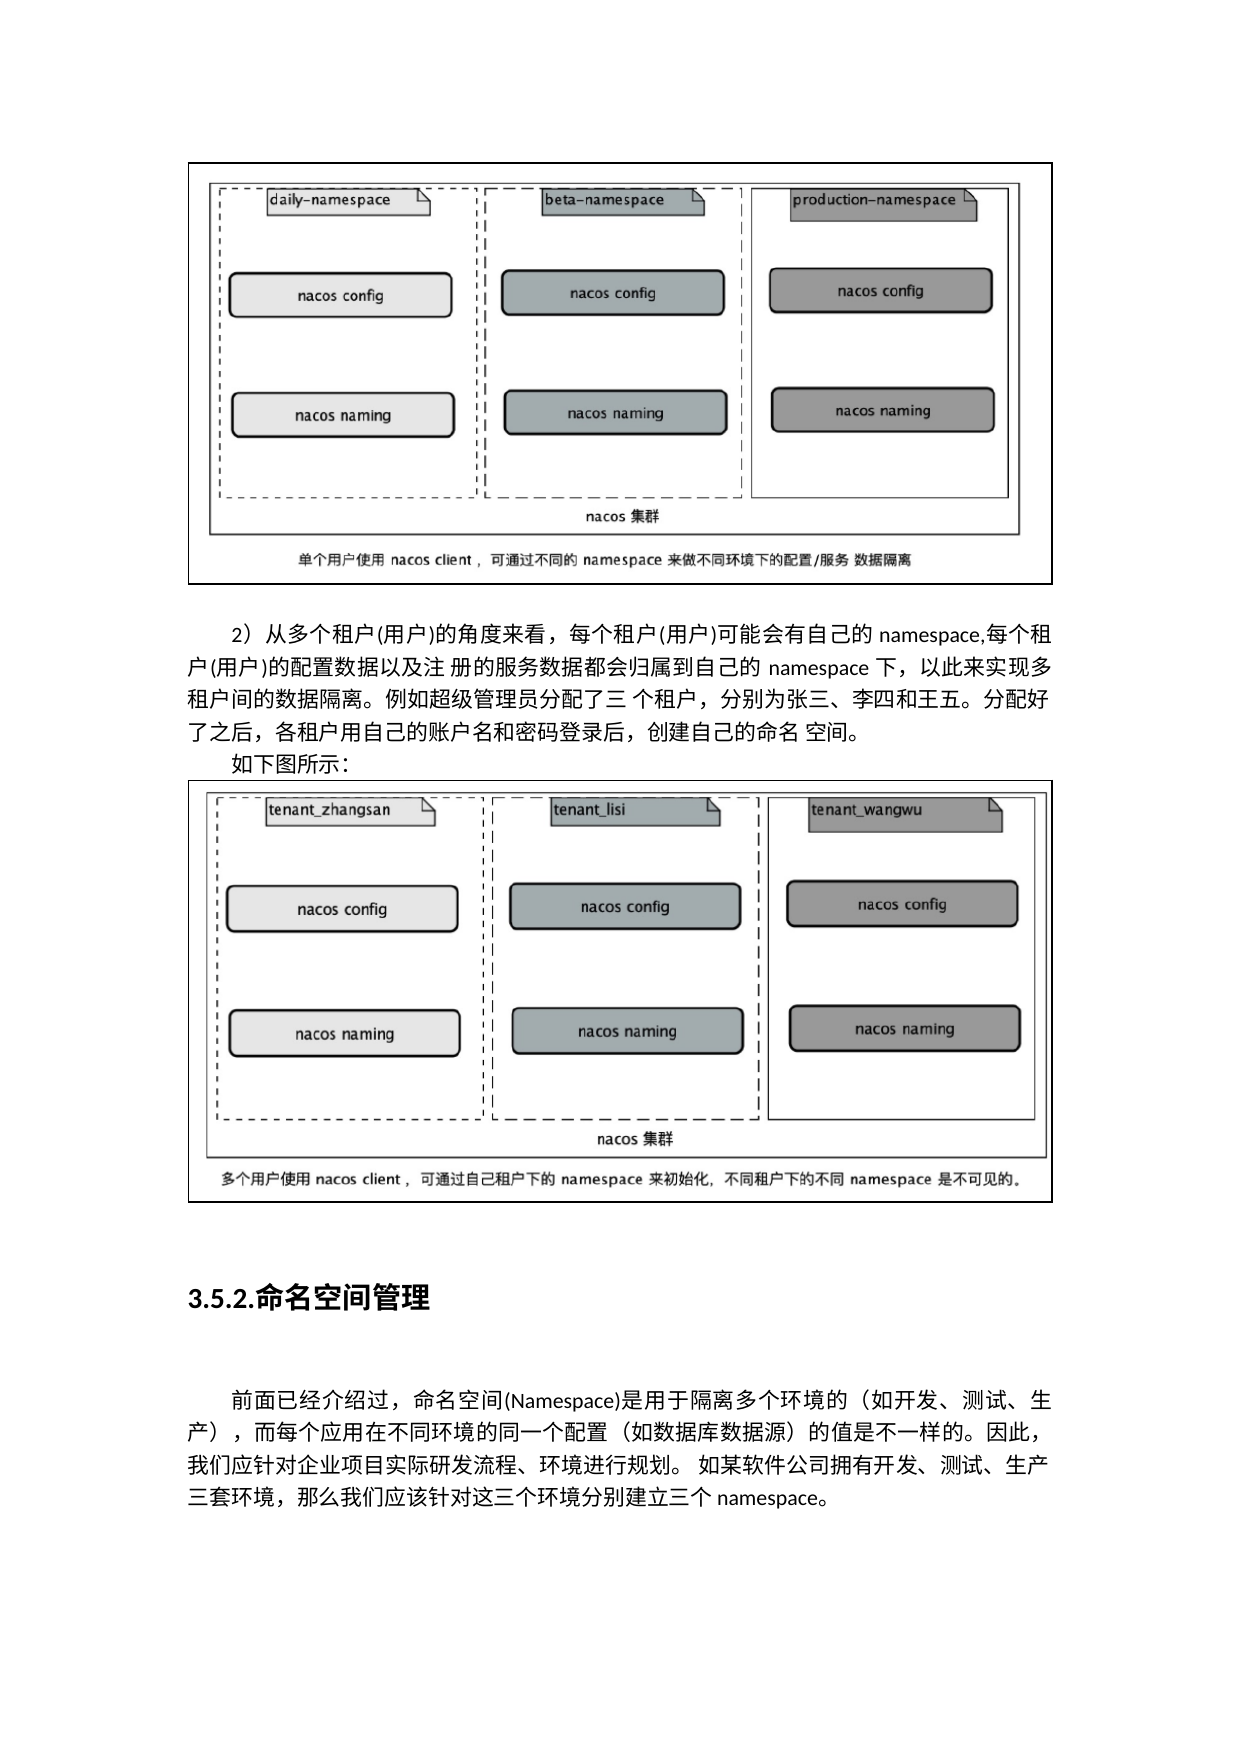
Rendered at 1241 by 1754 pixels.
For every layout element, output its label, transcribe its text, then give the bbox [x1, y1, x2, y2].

picture [189, 164, 1051, 583]
text 如下图所示： [187, 747, 1053, 779]
text 2）从多个租户(用户)的角度来看，每个租户(用户)可能会有自己的 namespace,每个租户(用户)的配置数据以及注 册的服务数据都会归属到自己的 namespace 下，以此来实现多租户间的数据隔离。例如超级管理员分配了三 个租户，分别为张三、李四和王五。分配好了之后，各租户用自己的账户名和密码登录后，创建自己的命名 空间。 [187, 617, 1053, 747]
picture [189, 781, 1051, 1201]
subtitle 3.5.2.命名空间管理 [187, 1264, 1053, 1329]
text 前面已经介绍过，命名空间(Namespace)是用于隔离多个环境的（如开发、测试、生产），而每个应用在不同环境的同一个配置（如数据库数据源）的值是不一样的。因此，我们应针对企业项目实际研发流程、环境进行规划。 如某软件公司拥有开发、测试、生产三套环境，那么我们应该针对这三个环境分别建立三个namespace。 [187, 1382, 1053, 1512]
